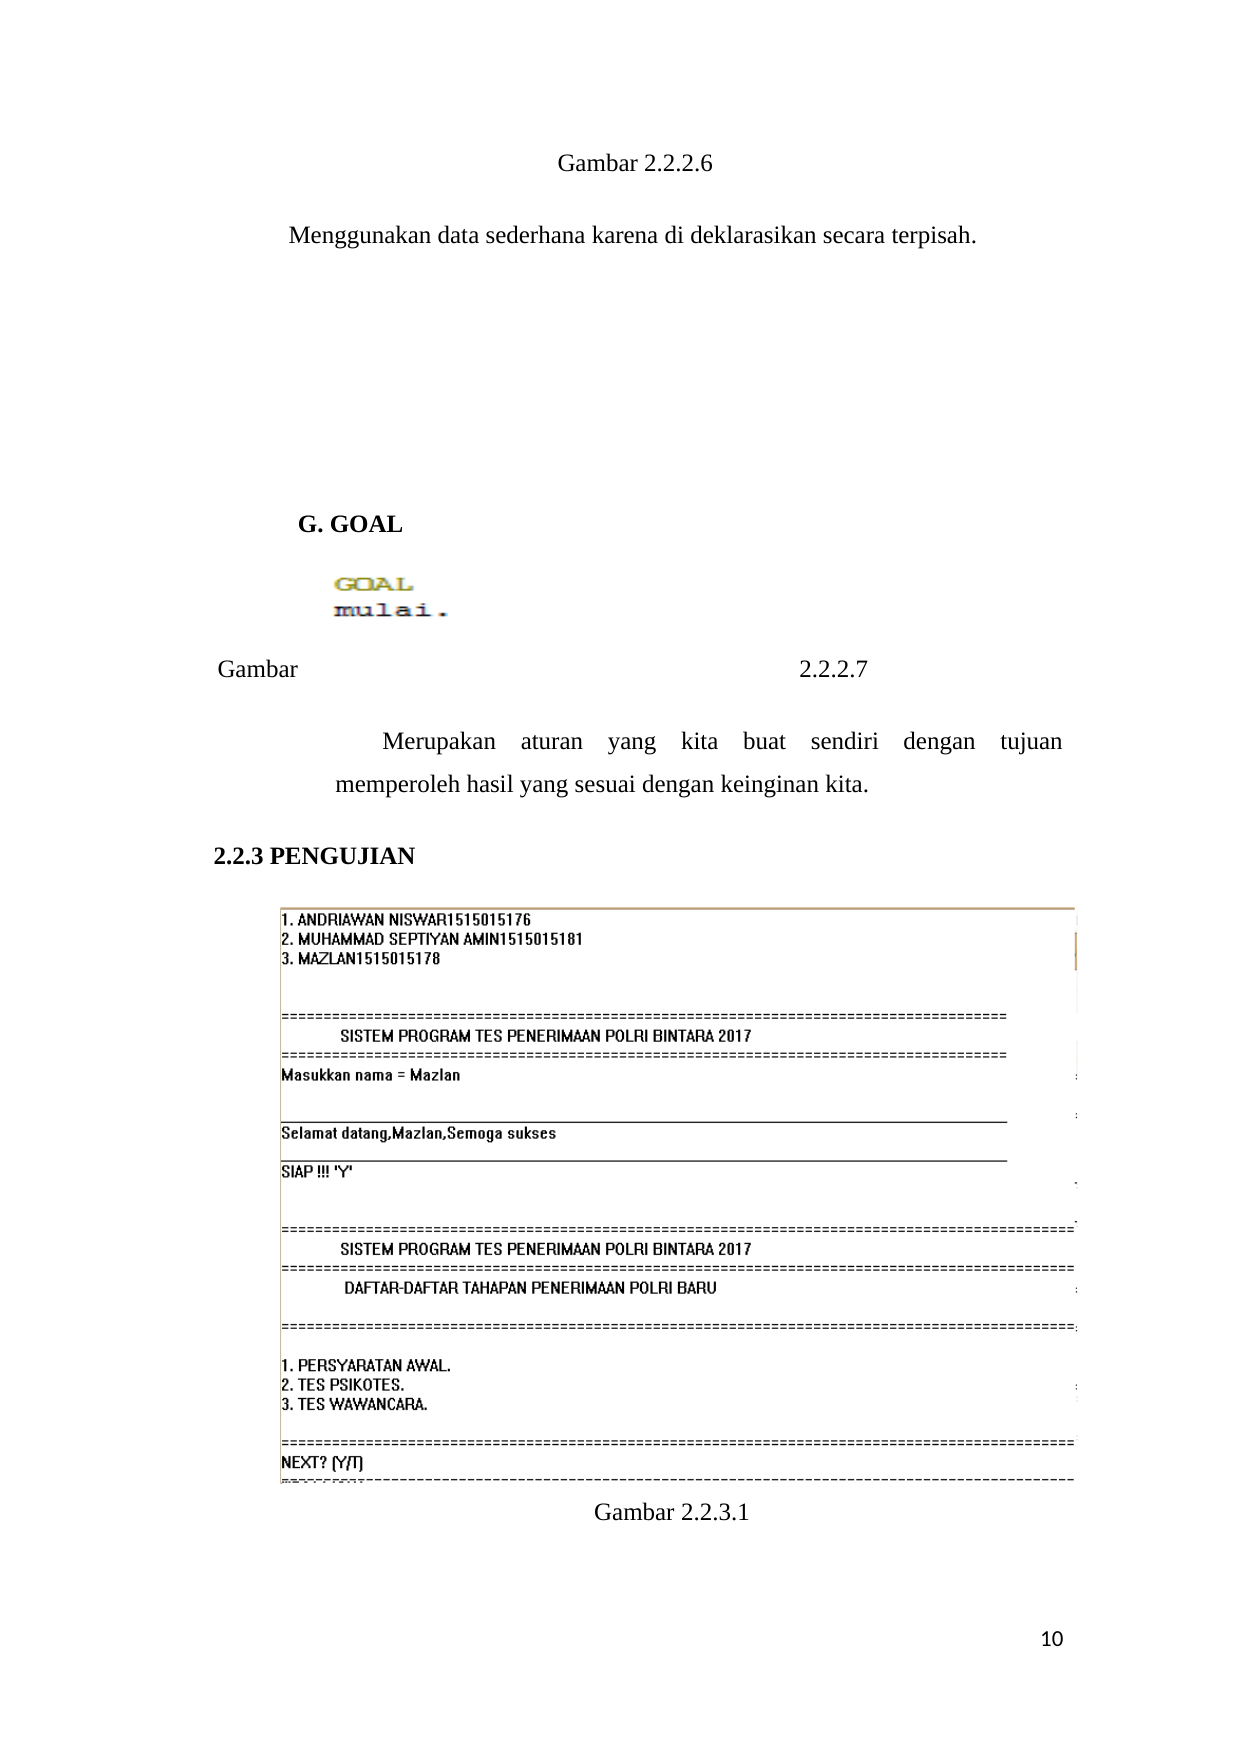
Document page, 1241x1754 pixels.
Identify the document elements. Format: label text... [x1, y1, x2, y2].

picture [327, 559, 585, 631]
picture [280, 905, 1078, 1484]
list Gambar 2.2.3.1 [280, 1497, 1063, 1526]
text Gambar 2.2.2.6 [148, 148, 1063, 176]
text 2.2.3 PENGUJIAN [148, 841, 1063, 870]
text Merupakan aturan yang kita buat sendiri dengan tujuan memperoleh hasil yang sesuai dengan keinginan kita. [335, 726, 1063, 798]
text Gambar 2.2.2.7 [148, 654, 1063, 682]
text G. GOAL [148, 509, 1063, 538]
text Menggunakan data sederhana karena di deklarasikan secara terpisah. [288, 220, 1063, 249]
